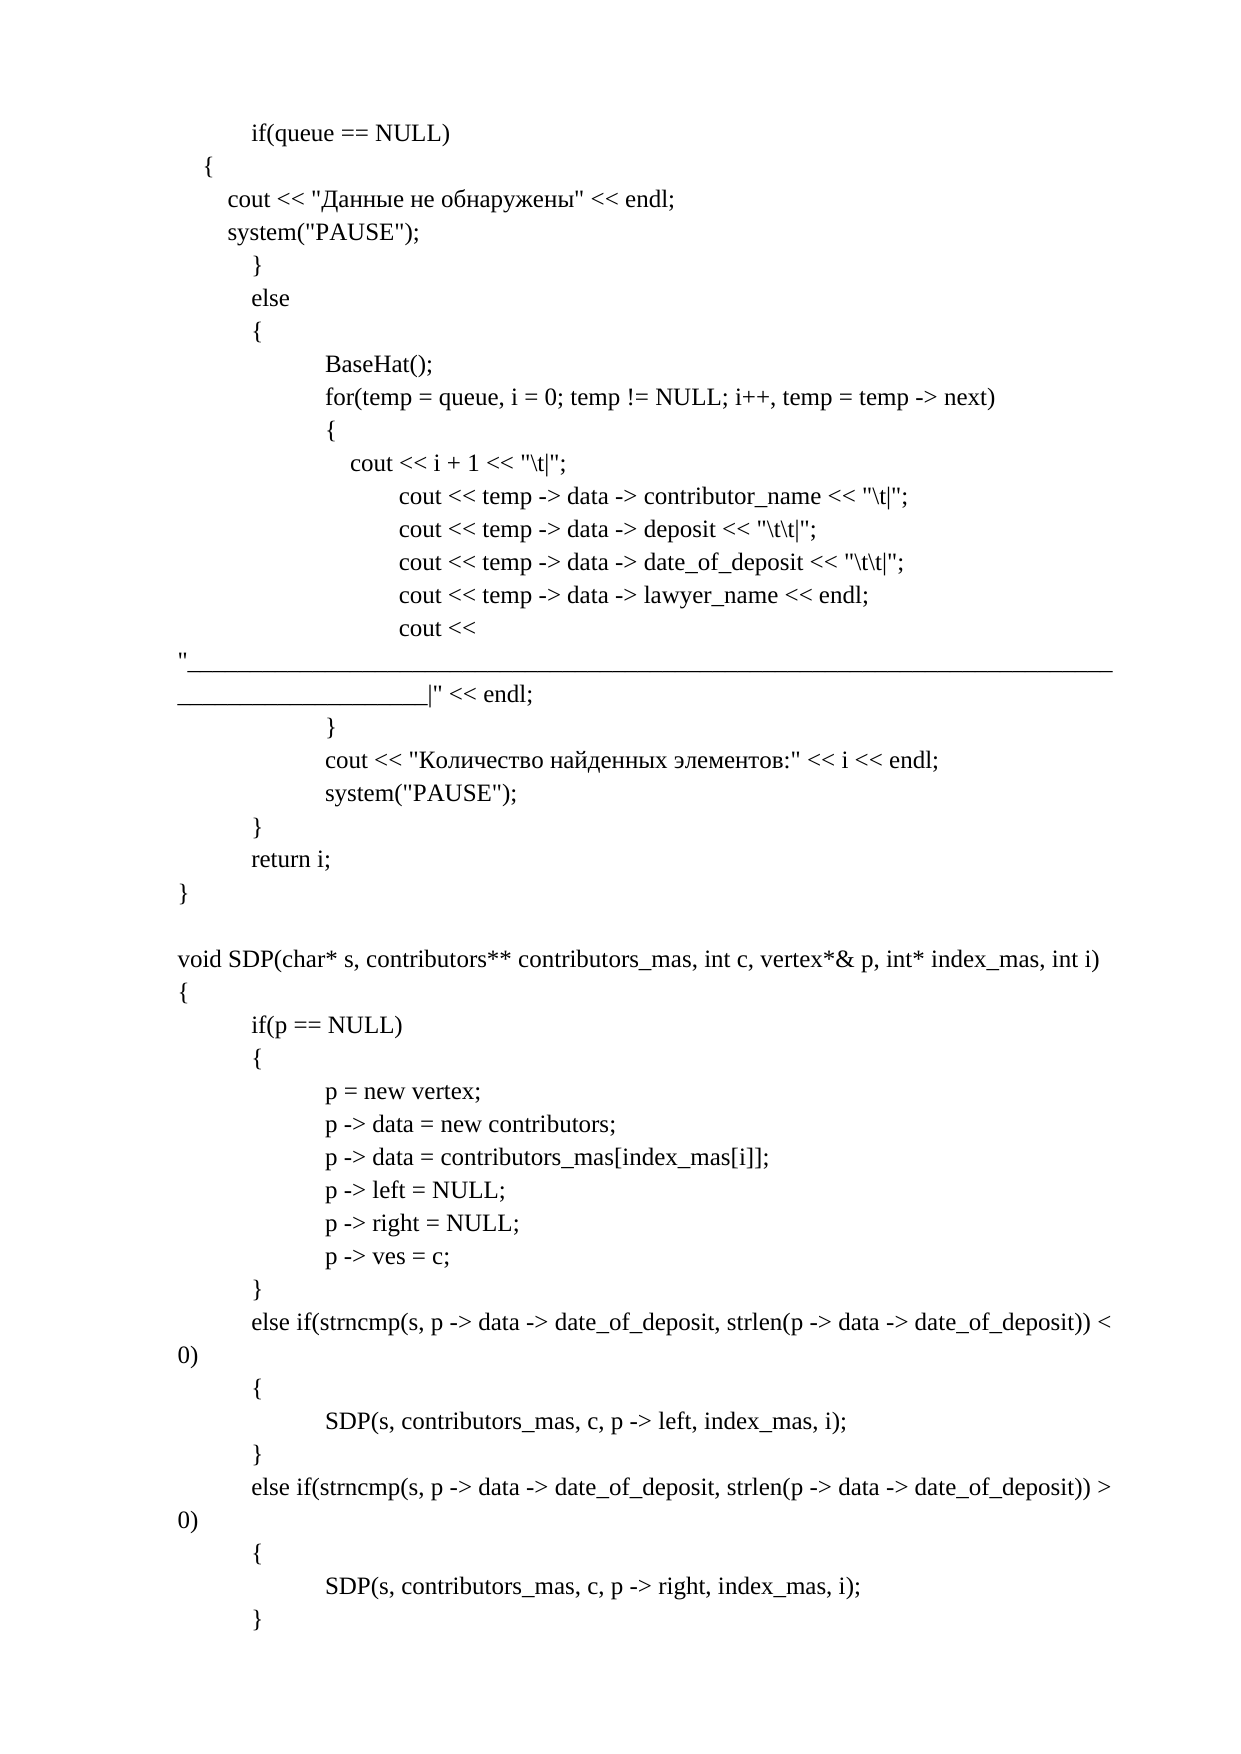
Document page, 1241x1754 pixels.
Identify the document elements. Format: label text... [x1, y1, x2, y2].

text } [177, 812, 1114, 840]
text p -> data = new contributors; [177, 1109, 1114, 1137]
text cout << temp -> data -> date_of_deposit << "\t\t|"; [177, 547, 1114, 576]
text else if(strncmp(s, p -> data -> date_of_deposit, strlen(p -> data -> date_of_deposit)) > 0) [177, 1472, 1114, 1534]
text cout << "Данные не обнаружены" << endl; [177, 184, 1114, 213]
text return i; [177, 844, 1114, 873]
text { [177, 1373, 1114, 1402]
text cout << "______________________________________________________________________________________________|" << endl; [177, 613, 1114, 708]
text p -> data = contributors_mas[index_mas[i]]; [177, 1142, 1114, 1171]
text if(p == NULL) [177, 1010, 1114, 1038]
text BaseHat(); [177, 349, 1114, 378]
text } [177, 250, 1114, 279]
text } [177, 712, 1114, 741]
text if(queue == NULL) [177, 118, 1114, 147]
text else [177, 283, 1114, 312]
text { [177, 316, 1114, 345]
text { [177, 415, 1114, 444]
text system("PAUSE"); [177, 778, 1114, 807]
text } [177, 1604, 1114, 1633]
text { [177, 1043, 1114, 1071]
text cout << "Количество найденных элементов:" << i << endl; [177, 746, 1114, 774]
text p = new vertex; [177, 1076, 1114, 1104]
text p -> ves = c; [177, 1241, 1114, 1269]
text void SDP(char* s, contributors** contributors_mas, int c, vertex*& p, int* index_mas, int i) [177, 944, 1114, 972]
text } [177, 878, 1114, 906]
text } [177, 1274, 1114, 1303]
text SDP(s, contributors_mas, c, p -> left, index_mas, i); [177, 1406, 1114, 1435]
text } [177, 1439, 1114, 1468]
text system("PAUSE"); [177, 217, 1114, 246]
text { [177, 977, 1114, 1005]
text { [177, 151, 1114, 180]
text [177, 1571, 1114, 1600]
text cout << i + 1 << "\t|"; [177, 448, 1114, 477]
text p -> right = NULL; [177, 1208, 1114, 1237]
text for(temp = queue, i = 0; temp != NULL; i++, temp = temp -> next) [177, 382, 1114, 411]
text { [177, 1538, 1114, 1567]
text cout << temp -> data -> contributor_name << "\t|"; [177, 481, 1114, 510]
text p -> left = NULL; [177, 1175, 1114, 1203]
text cout << temp -> data -> deposit << "\t\t|"; [177, 514, 1114, 543]
text else if(strncmp(s, p -> data -> date_of_deposit, strlen(p -> data -> date_of_deposit)) < 0) [177, 1307, 1114, 1369]
text cout << temp -> data -> lawyer_name << endl; [177, 580, 1114, 609]
